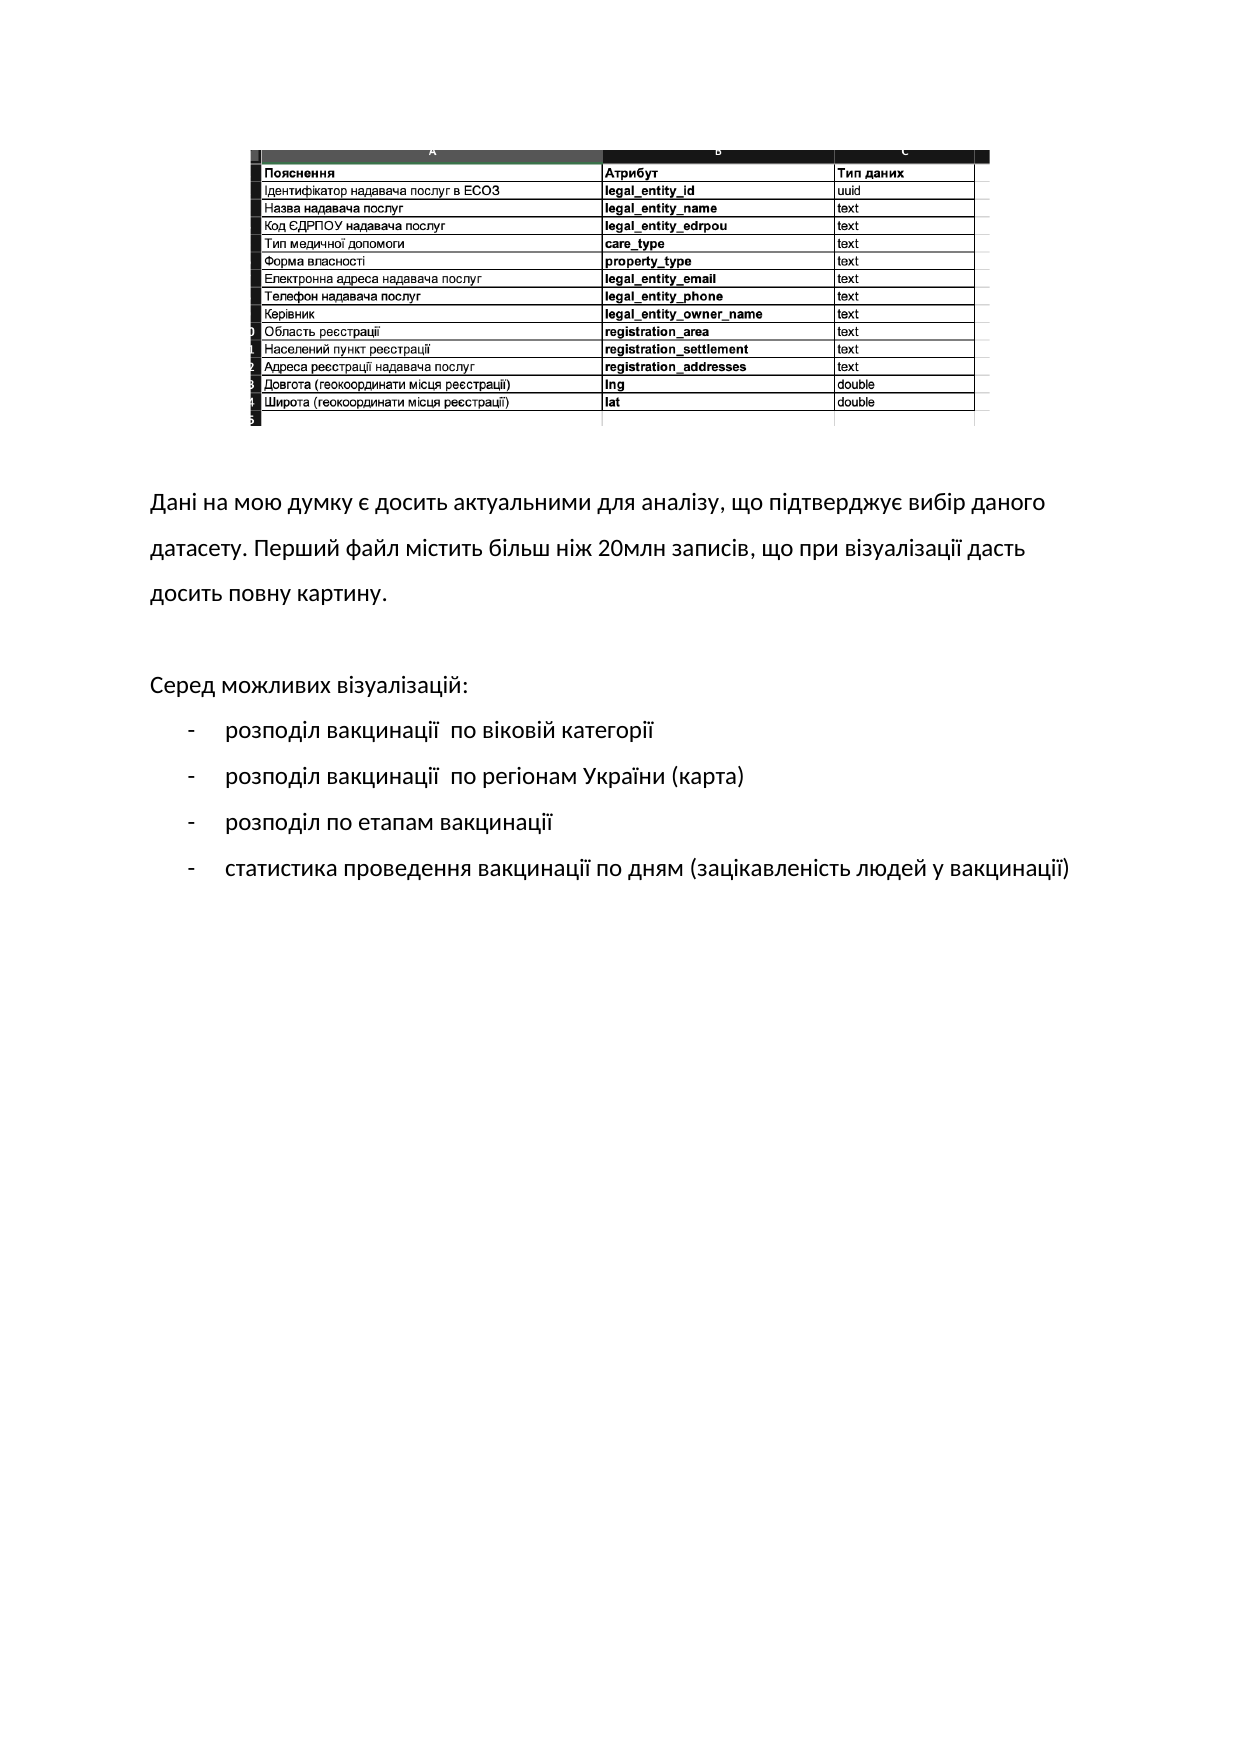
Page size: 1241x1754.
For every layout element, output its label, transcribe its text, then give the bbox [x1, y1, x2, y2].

list статистика проведення вакцинації по дням (зацікавленість людей у вакцинації) [187, 852, 1090, 882]
text Дані на мою думку є досить актуальними для аналізу, що підтверджує вибір даного датасету. Перший файл містить більш ніж 20млн записів, що при візуалізації дасть досить повну картину. [150, 486, 1090, 608]
picture [250, 150, 990, 426]
list розподіл вакцинації по віковій категорії [187, 715, 1090, 745]
list розподіл по етапам вакцинації [187, 806, 1090, 837]
text Серед можливих візуалізацій: [150, 669, 1090, 699]
list розподіл вакцинації по регіонам України (карта) [187, 760, 1090, 791]
